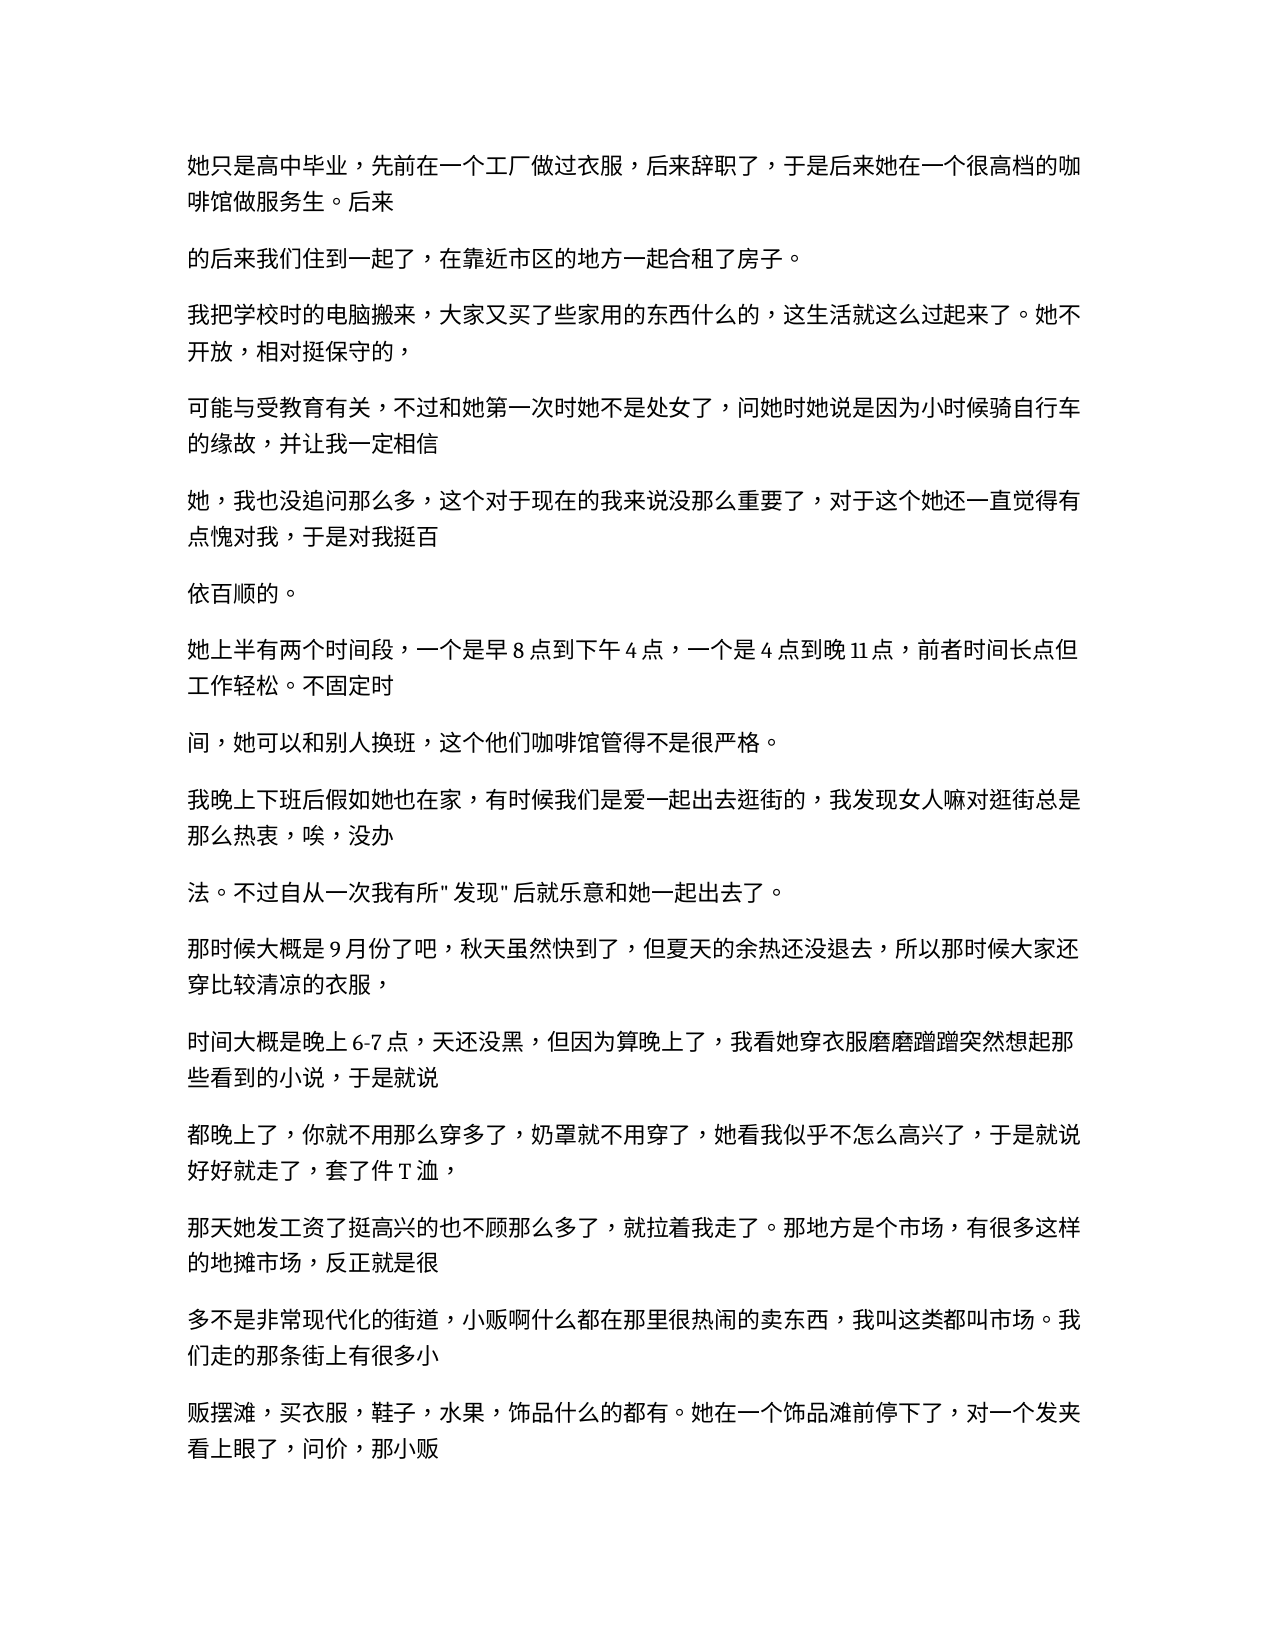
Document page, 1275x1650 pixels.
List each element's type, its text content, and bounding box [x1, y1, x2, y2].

text 她，我也没追问那么多，这个对于现在的我来说没那么重要了，对于这个她还一直觉得有点愧对我，于是对我挺百 [187, 485, 1087, 552]
text 她只是高中毕业，先前在一个工厂做过衣服，后来辞职了，于是后来她在一个很高档的咖啡馆做服务生。后来 [187, 150, 1087, 217]
text 那天她发工资了挺高兴的也不顾那么多了，就拉着我走了。那地方是个市场，有很多这样的地摊市场，反正就是很 [187, 1211, 1087, 1279]
text 我把学校时的电脑搬来，大家又买了些家用的东西什么的，这生活就这么过起来了。她不开放，相对挺保守的， [187, 299, 1087, 367]
text 贩摆滩，买衣服，鞋子，水果，饰品什么的都有。她在一个饰品滩前停下了，对一个发夹看上眼了，问价，那小贩 [187, 1397, 1087, 1464]
text 法。不过自从一次我有所" 发现" 后就乐意和她一起出去了。 [187, 877, 1087, 908]
text 都晚上了，你就不用那么穿多了，奶罩就不用穿了，她看我似乎不怎么高兴了，于是就说好好就走了，套了件T 洫， [187, 1119, 1087, 1186]
text 时间大概是晚上6-7 点，天还没黑，但因为算晚上了，我看她穿衣服磨磨蹭蹭突然想起那些看到的小说，于是就说 [187, 1026, 1087, 1093]
text 多不是非常现代化的街道，小贩啊什么都在那里很热闹的卖东西，我叫这类都叫市场。我们走的那条街上有很多小 [187, 1304, 1087, 1371]
text 她上半有两个时间段，一个是早8 点到下午4 点，一个是4 点到晚11点，前者时间长点但工作轻松。不固定时 [187, 634, 1087, 702]
text 依百顺的。 [187, 578, 1087, 609]
text 间，她可以和别人换班，这个他们咖啡馆管得不是很严格。 [187, 727, 1087, 758]
text 的后来我们住到一起了，在靠近市区的地方一起合租了房子。 [187, 243, 1087, 274]
text 那时候大概是9 月份了吧，秋天虽然快到了，但夏天的余热还没退去，所以那时候大家还穿比较清凉的衣服， [187, 933, 1087, 1001]
text 可能与受教育有关，不过和她第一次时她不是处女了，问她时她说是因为小时候骑自行车的缘故，并让我一定相信 [187, 392, 1087, 459]
text 我晚上下班后假如她也在家，有时候我们是爱一起出去逛街的，我发现女人嘛对逛街总是那么热衷，唉，没办 [187, 784, 1087, 851]
